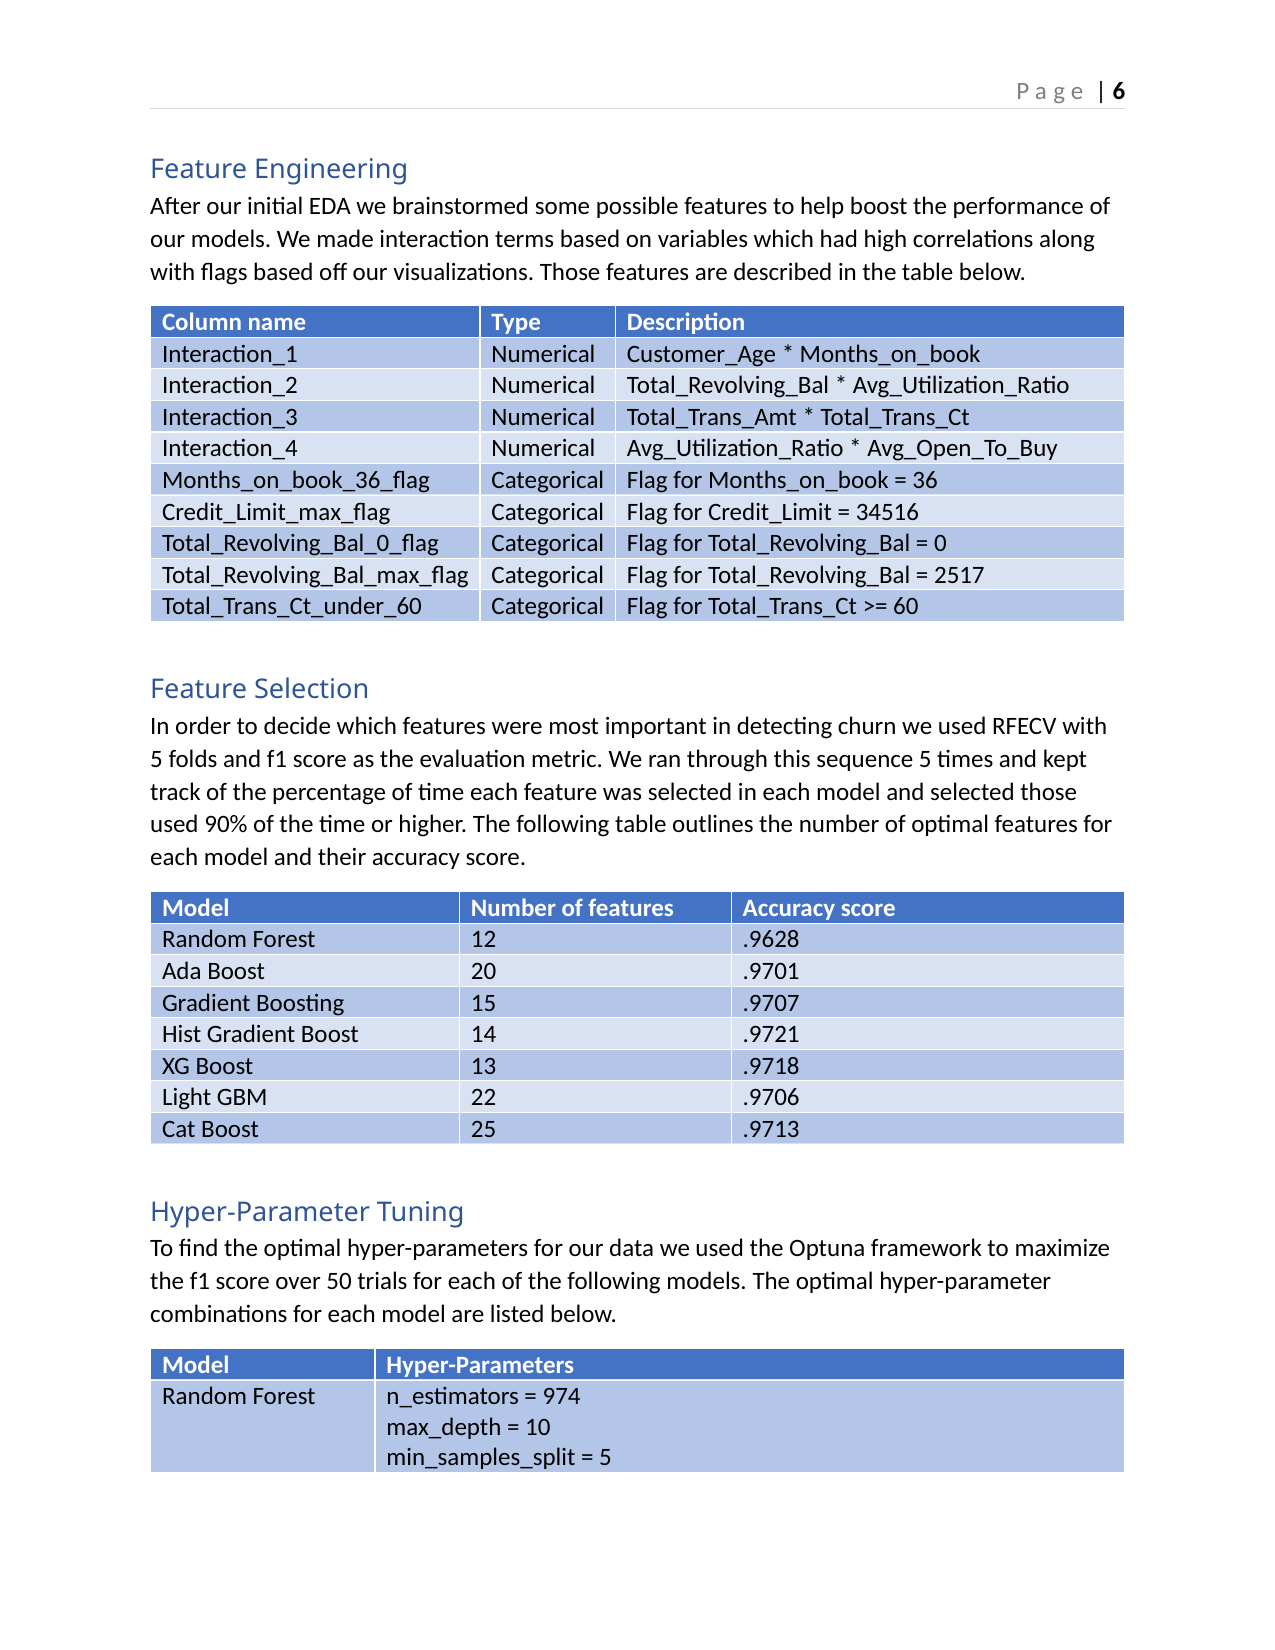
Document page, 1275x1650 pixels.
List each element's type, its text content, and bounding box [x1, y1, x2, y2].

table_cell Numerical [481, 338, 615, 368]
table_cell Hist Gradient Boost [151, 1018, 459, 1049]
table_cell .9628 [732, 924, 1124, 954]
table_cell .9721 [732, 1018, 1124, 1049]
table_cell Total_Revolving_Bal * Avg_Utilization_Ratio [616, 369, 1124, 400]
table_cell .9706 [732, 1081, 1124, 1112]
table_cell 20 [460, 955, 731, 986]
table_header Model [151, 1349, 374, 1379]
table_cell Categorical [481, 559, 615, 589]
table_header Accuracy score [732, 892, 1124, 923]
subtitle Hyper-Parameter Tuning [150, 1193, 1125, 1229]
table_cell .9713 [732, 1113, 1124, 1143]
table_cell Interaction_1 [151, 338, 479, 368]
table_cell Numerical [481, 433, 615, 463]
table_cell Random Forest [151, 1381, 374, 1472]
table_cell Interaction_3 [151, 401, 479, 431]
table_header Column name [151, 306, 479, 337]
table_header Number of features [460, 892, 731, 923]
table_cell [376, 1381, 1124, 1472]
table_cell Total_Trans_Amt * Total_Trans_Ct [616, 401, 1124, 431]
table_cell Numerical [481, 401, 615, 431]
table_cell 13 [460, 1050, 731, 1080]
table_cell XG Boost [151, 1050, 459, 1080]
table_cell .9701 [732, 955, 1124, 986]
table_cell Flag for Credit_Limit = 34516 [616, 496, 1124, 526]
table_header Model [151, 892, 459, 923]
table_cell Total_Revolving_Bal_0_flag [151, 527, 479, 558]
text To find the optimal hyper-parameters for our data we used the Optuna framework to maximize the f1 score over 50 trials for each of the following models. The optimal hyper-parameter combinations for each model are listed below. [150, 1232, 1125, 1329]
text In order to decide which features were most important in detecting churn we used RFECV with 5 folds and f1 score as the evaluation metric. We ran through this sequence 5 times and kept track of the percentage of time each feature was selected in each model and selected those used 90% of the time or higher. The following table outlines the number of optimal features for each model and their accuracy score. [150, 710, 1125, 872]
table_cell Categorical [481, 464, 615, 494]
table_cell Categorical [481, 590, 615, 621]
table_cell Flag for Total_Trans_Ct >= 60 [616, 590, 1124, 621]
table_cell 15 [460, 987, 731, 1017]
table_cell 25 [460, 1113, 731, 1143]
table_cell 12 [460, 924, 731, 954]
table_cell .9718 [732, 1050, 1124, 1080]
text After our initial EDA we brainstormed some possible features to help boost the performance of our models. We made interaction terms based on variables which had high correlations along with flags based off our visualizations. Those features are described in the table below. [150, 190, 1125, 286]
table_cell Light GBM [151, 1081, 459, 1112]
table_cell Numerical [481, 369, 615, 400]
table_header Hyper-Parameters [376, 1349, 1124, 1379]
table_header Description [616, 306, 1124, 337]
table_cell Random Forest [151, 924, 459, 954]
table_cell Flag for Total_Revolving_Bal = 2517 [616, 559, 1124, 589]
table_cell 22 [460, 1081, 731, 1112]
table_cell Interaction_2 [151, 369, 479, 400]
table_cell Gradient Boosting [151, 987, 459, 1017]
table_cell Credit_Limit_max_flag [151, 496, 479, 526]
table_cell Avg_Utilization_Ratio * Avg_Open_To_Buy [616, 433, 1124, 463]
table_cell Flag for Months_on_book = 36 [616, 464, 1124, 494]
table_cell .9707 [732, 987, 1124, 1017]
table_cell Months_on_book_36_flag [151, 464, 479, 494]
table_cell Ada Boost [151, 955, 459, 986]
table_cell Flag for Total_Revolving_Bal = 0 [616, 527, 1124, 558]
table_cell 14 [460, 1018, 731, 1049]
table_cell Total_Trans_Ct_under_60 [151, 590, 479, 621]
table_cell Categorical [481, 527, 615, 558]
subtitle Feature Engineering [150, 150, 1125, 187]
table_cell Cat Boost [151, 1113, 459, 1143]
subtitle Feature Selection [150, 670, 1125, 707]
table_cell Interaction_4 [151, 433, 479, 463]
table_cell Categorical [481, 496, 615, 526]
table_cell Customer_Age * Months_on_book [616, 338, 1124, 368]
table_cell Total_Revolving_Bal_max_flag [151, 559, 479, 589]
table_header Type [481, 306, 615, 337]
